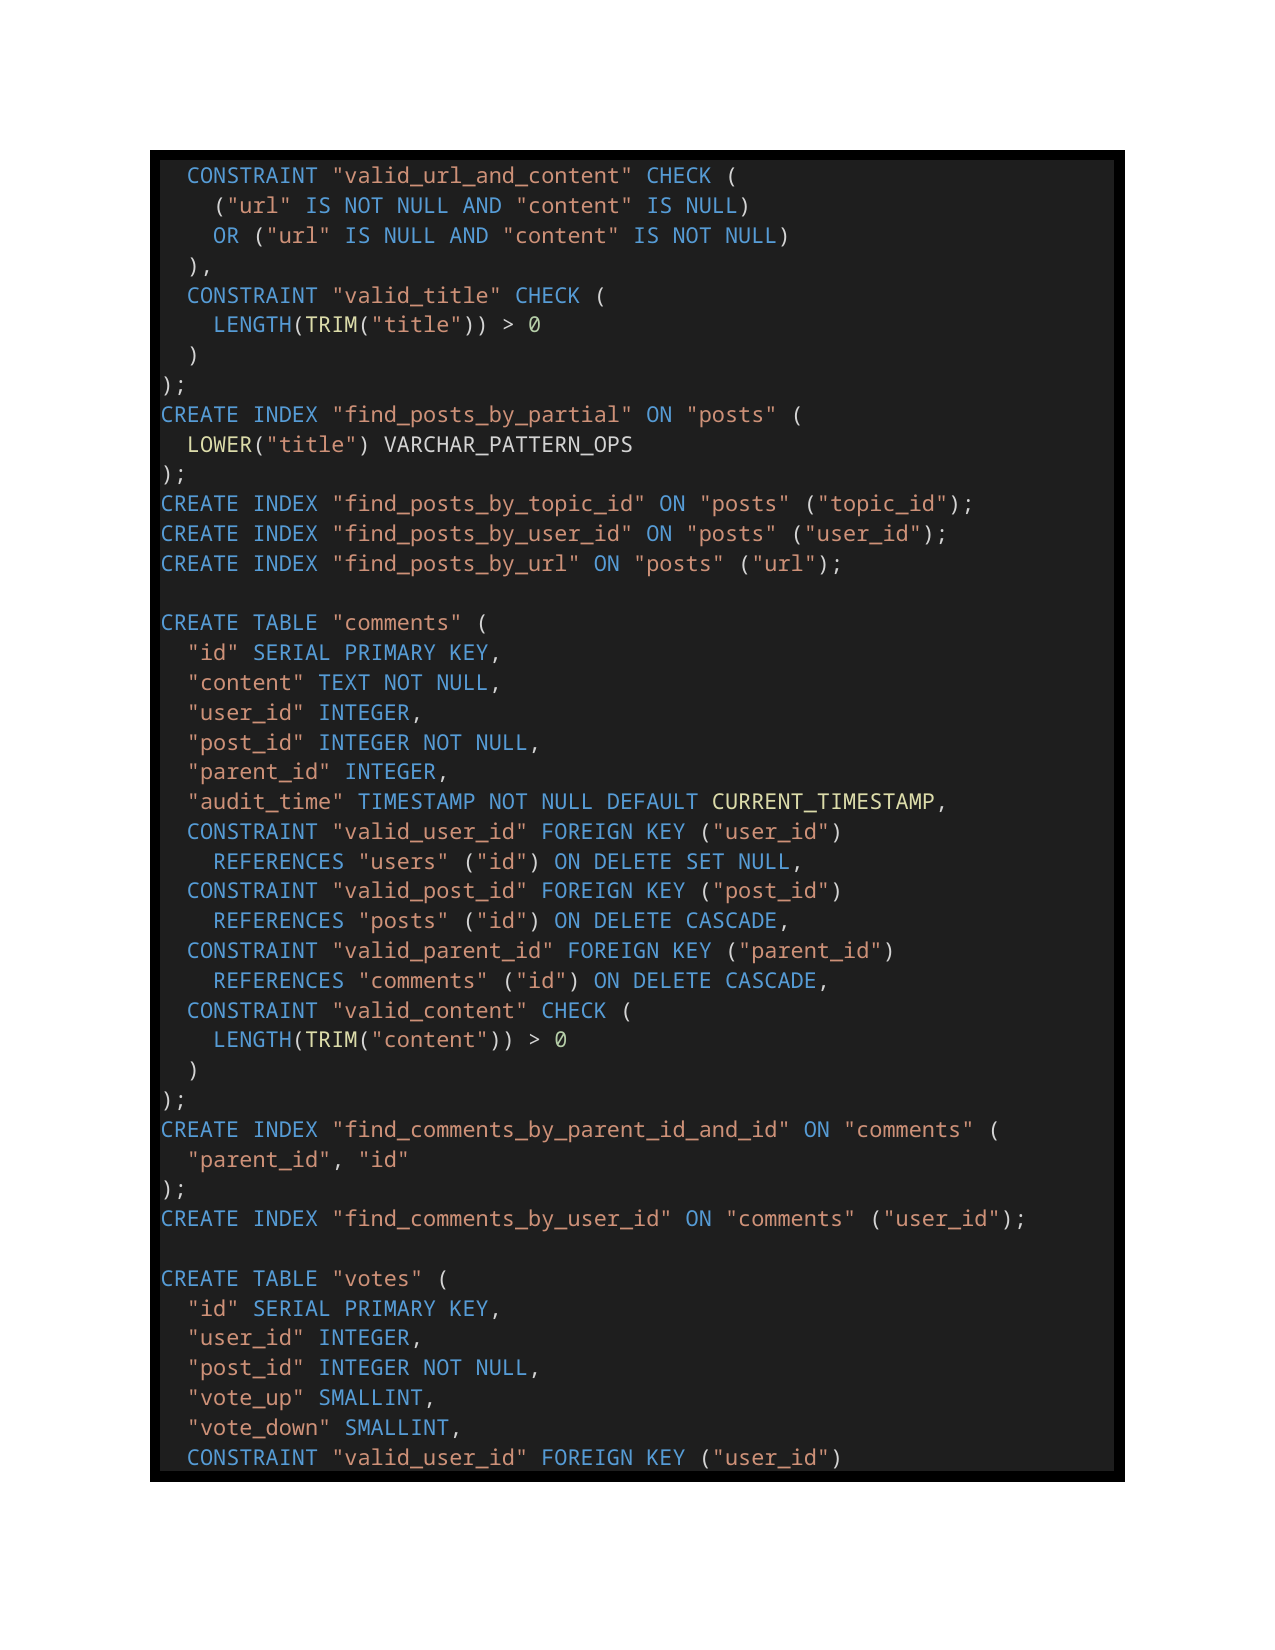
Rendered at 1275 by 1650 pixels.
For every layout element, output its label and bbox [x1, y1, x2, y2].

table_header [150, 150, 1125, 1482]
